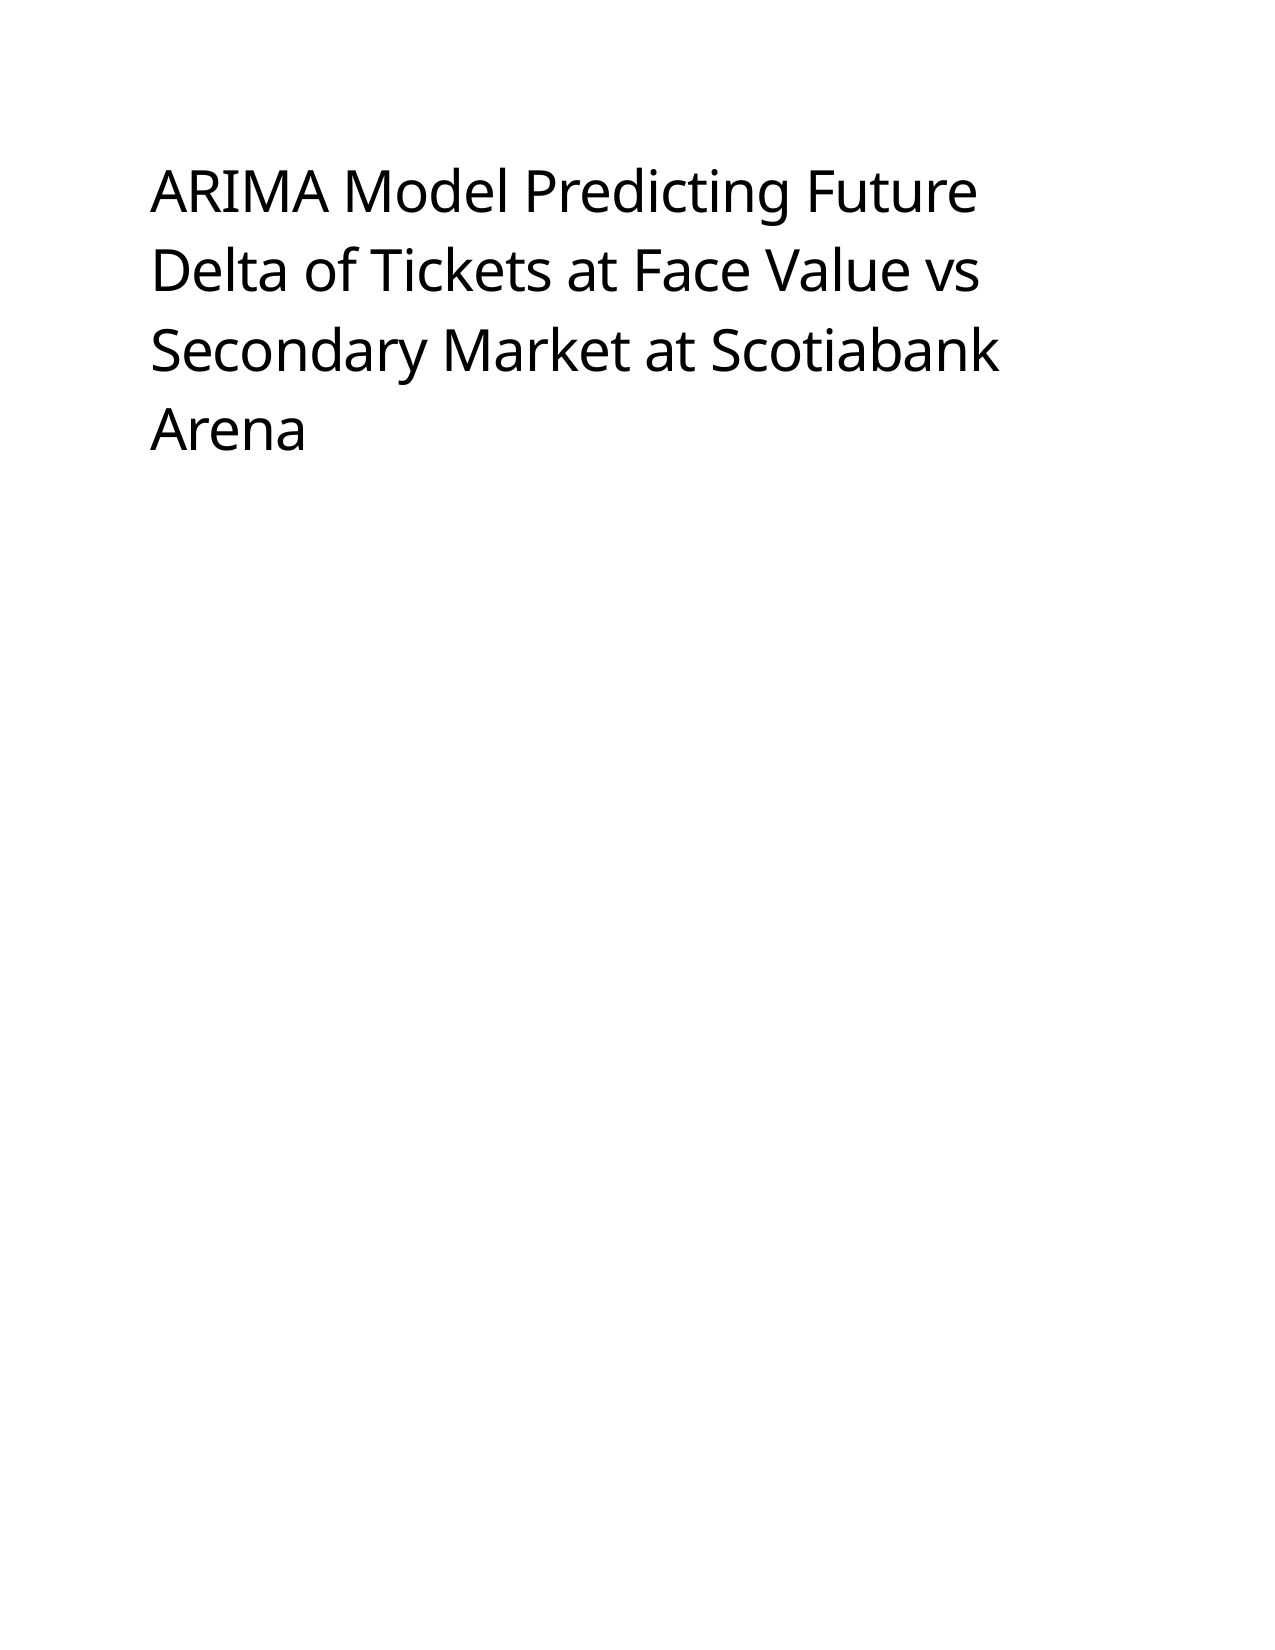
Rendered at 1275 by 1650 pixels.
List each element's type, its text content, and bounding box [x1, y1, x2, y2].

title ARIMA Model Predicting Future Delta of Tickets at Face Value vs Secondary Market at Scotiabank Arena [150, 150, 1125, 468]
